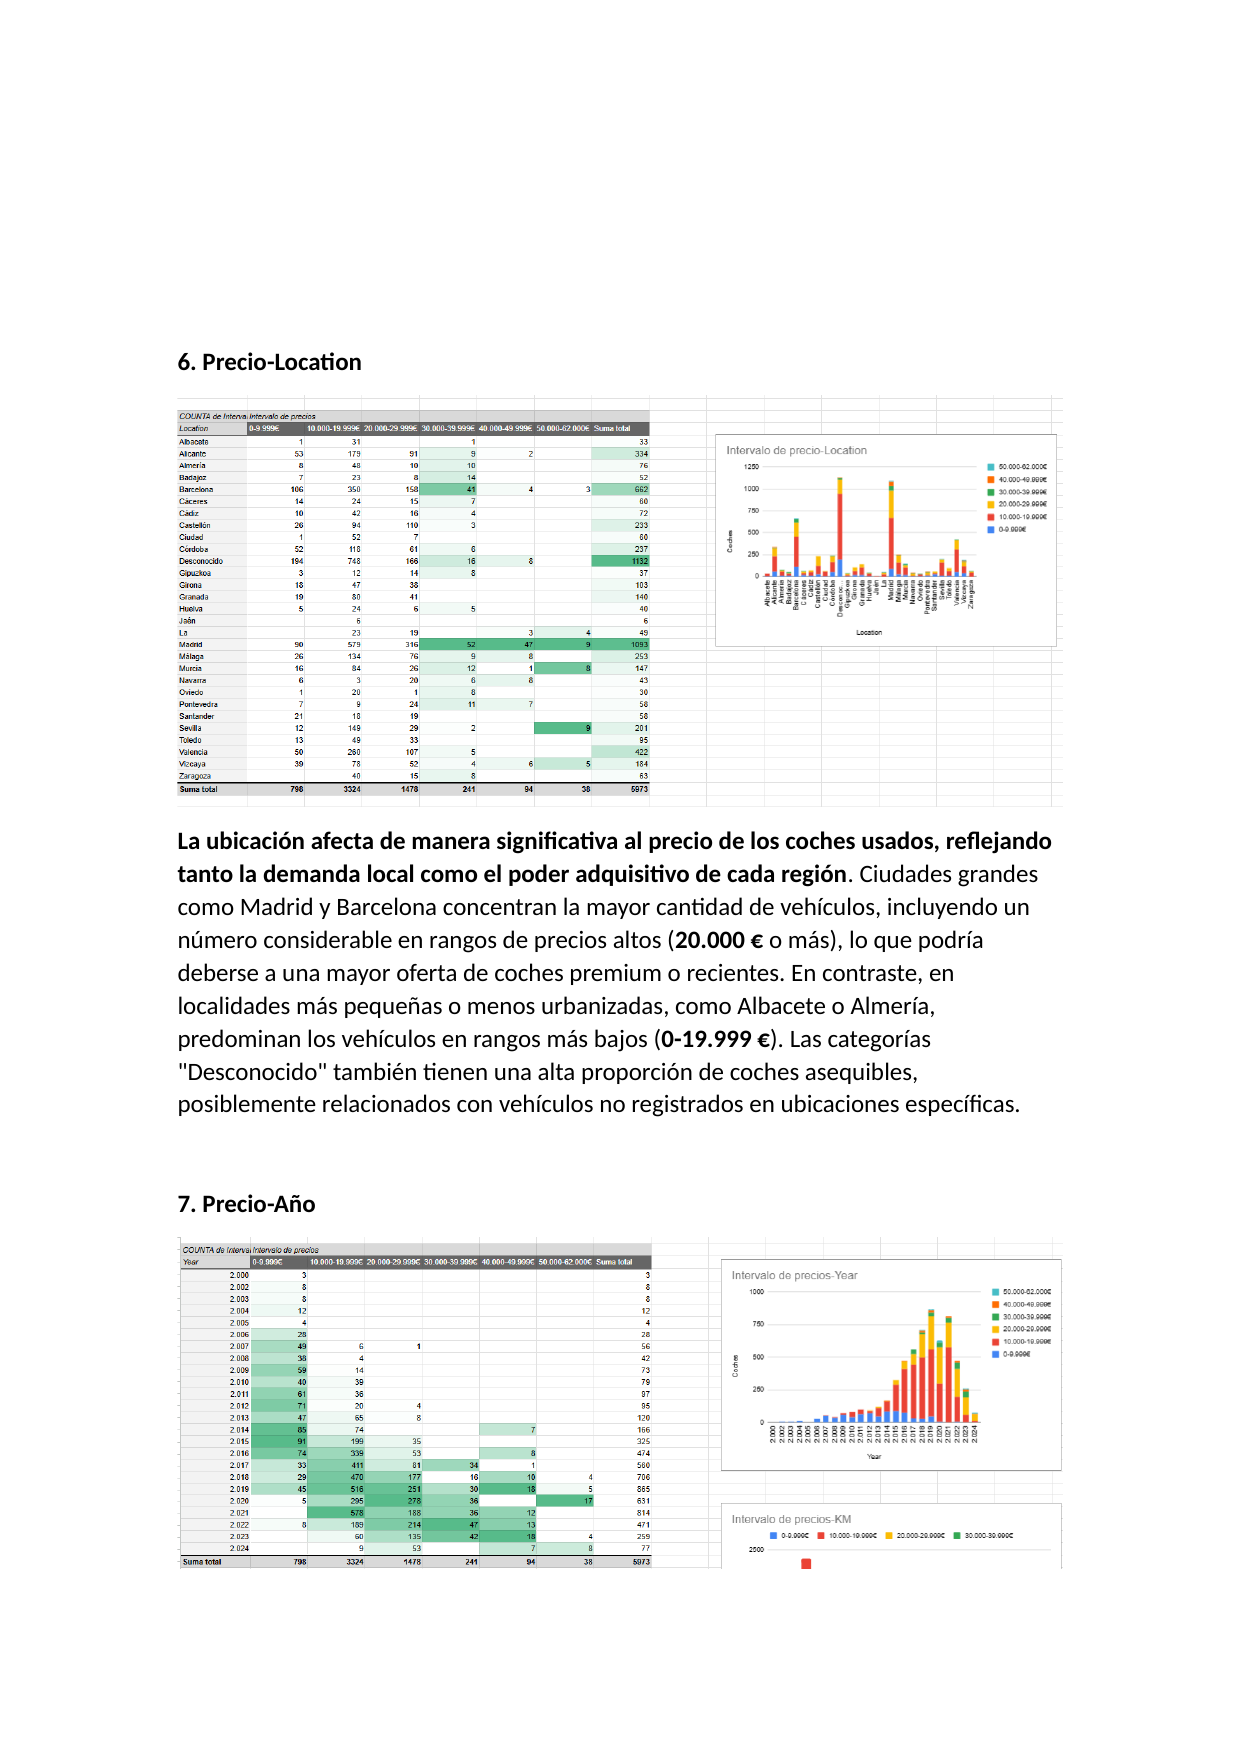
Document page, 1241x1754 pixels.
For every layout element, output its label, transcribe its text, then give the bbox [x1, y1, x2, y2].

text La ubicación afecta de manera significativa al precio de los coches usados, reflejando tanto la demanda local como el poder adquisitivo de cada región. Ciudades grandes como Madrid y Barcelona concentran la mayor cantidad de vehículos, incluyendo un número considerable en rangos de precios altos (20.000 € o más), lo que podría deberse a una mayor oferta de coches premium o recientes. En contraste, en localidades más pequeñas o menos urbanizadas, como Albacete o Almería, predominan los vehículos en rangos más bajos (0-19.999 €). Las categorías "Desconocido" también tienen una alta proporción de coches asequibles, posiblemente relacionados con vehículos no registrados en ubicaciones específicas. [177, 825, 1063, 1119]
text 6. Precio-Location [177, 346, 1063, 376]
picture [177, 395, 1063, 807]
text 7. Precio-Año [177, 1188, 1063, 1218]
picture [177, 1237, 1063, 1569]
